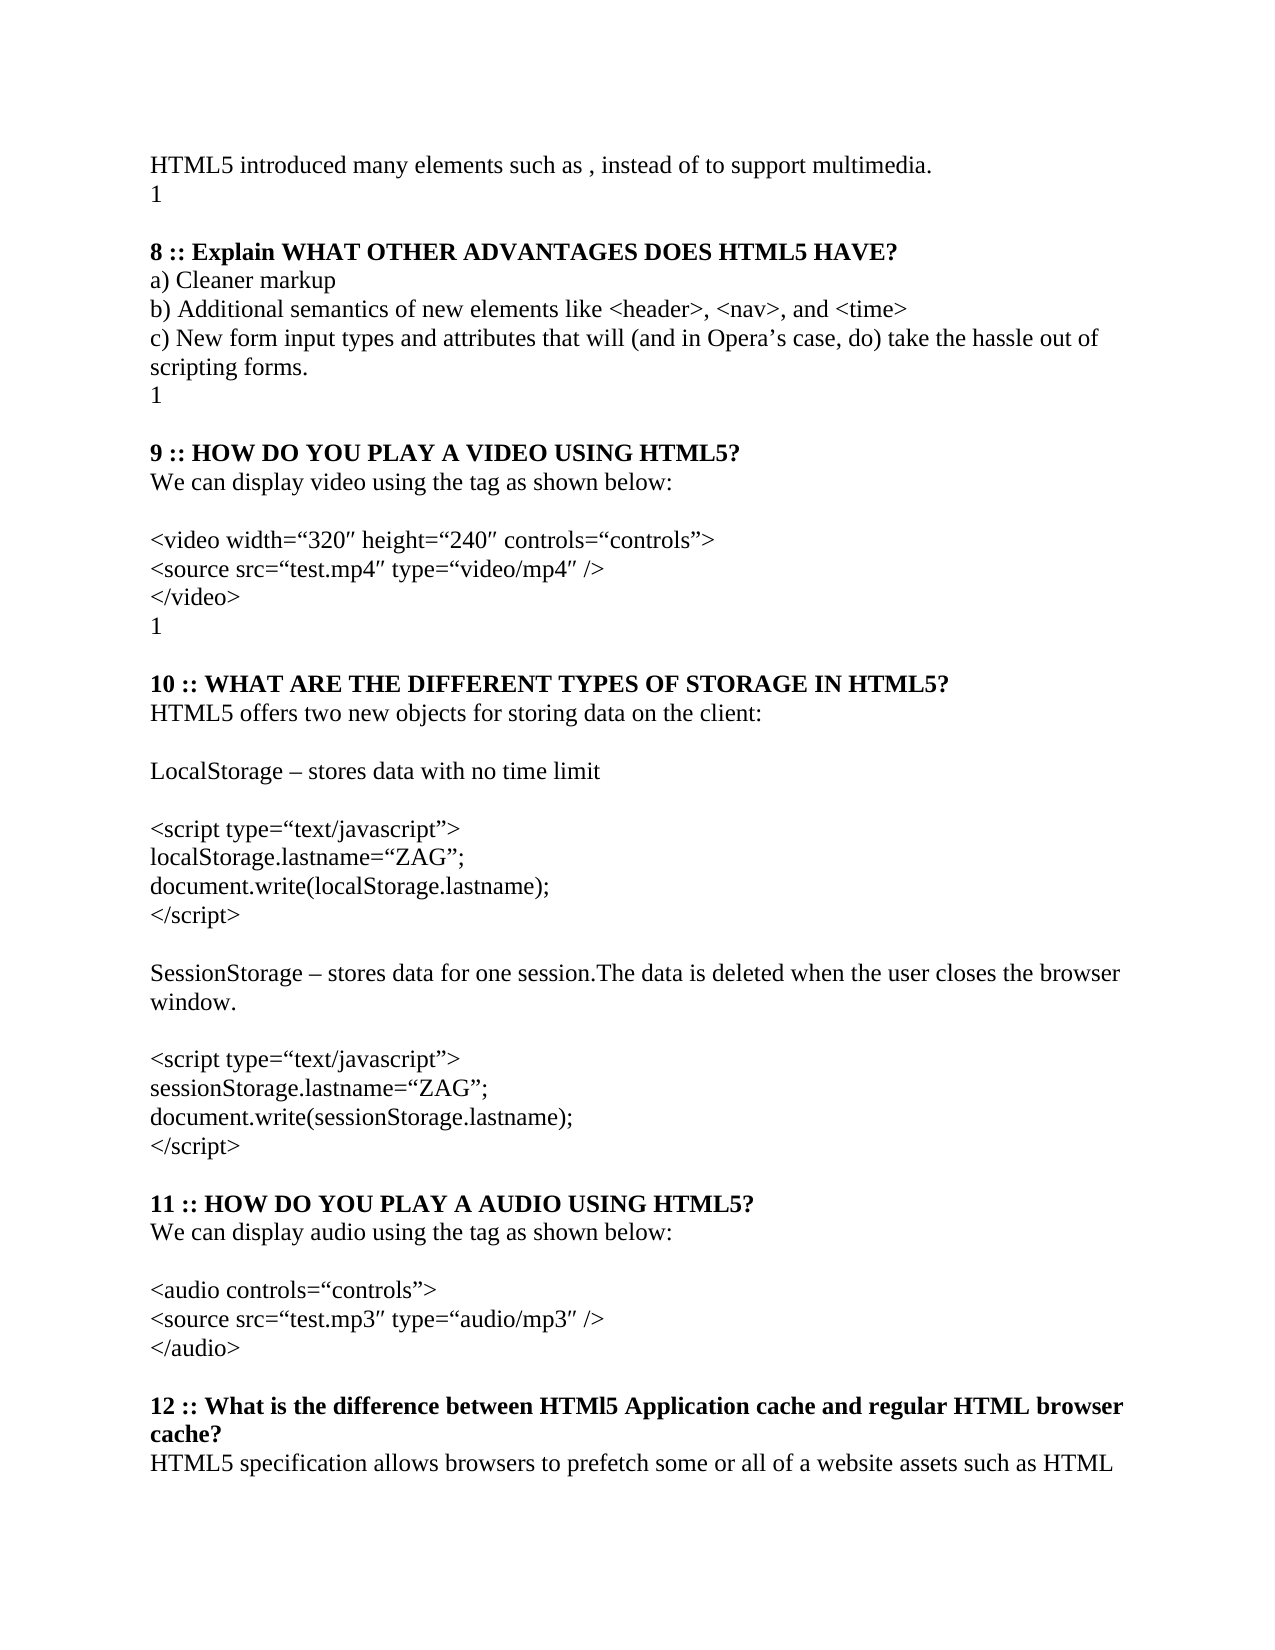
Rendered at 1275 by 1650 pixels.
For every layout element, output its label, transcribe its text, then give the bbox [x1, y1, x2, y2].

text <script type=“text/javascript”> localStorage.lastname=“ZAG”; document.write(localStorage.lastname); </script> [150, 814, 1125, 929]
text 10 :: WHAT ARE THE DIFFERENT TYPES OF STORAGE IN HTML5? HTML5 offers two new objects for storing data on the client: [150, 669, 1125, 727]
text SessionStorage – stores data for one session.The data is deleted when the user closes the browser window. [150, 958, 1125, 1015]
text <video width=“320″ height=“240″ controls=“controls”> <source src=“test.mp4″ type=“video/mp4″ /> </video> 1 [150, 525, 1125, 640]
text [150, 1391, 1125, 1477]
text <script type=“text/javascript”> sessionStorage.lastname=“ZAG”; document.write(sessionStorage.lastname); </script> [150, 1044, 1125, 1159]
text LocalStorage – stores data with no time limit [150, 756, 1125, 784]
text 8 :: Explain WHAT OTHER ADVANTAGES DOES HTML5 HAVE? a) Cleaner markup b) Additional semantics of new elements like <header>, <nav>, and <time> c) New form input types and attributes that will (and in Opera’s case, do) take the hassle out of scripting forms. 1 [150, 237, 1125, 409]
text <audio controls=“controls”> <source src=“test.mp3″ type=“audio/mp3″ /> </audio> [150, 1275, 1125, 1362]
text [150, 150, 1125, 207]
text 9 :: HOW DO YOU PLAY A VIDEO USING HTML5? We can display video using the tag as shown below: [150, 438, 1125, 496]
text 11 :: HOW DO YOU PLAY A AUDIO USING HTML5? We can display audio using the tag as shown below: [150, 1189, 1125, 1246]
